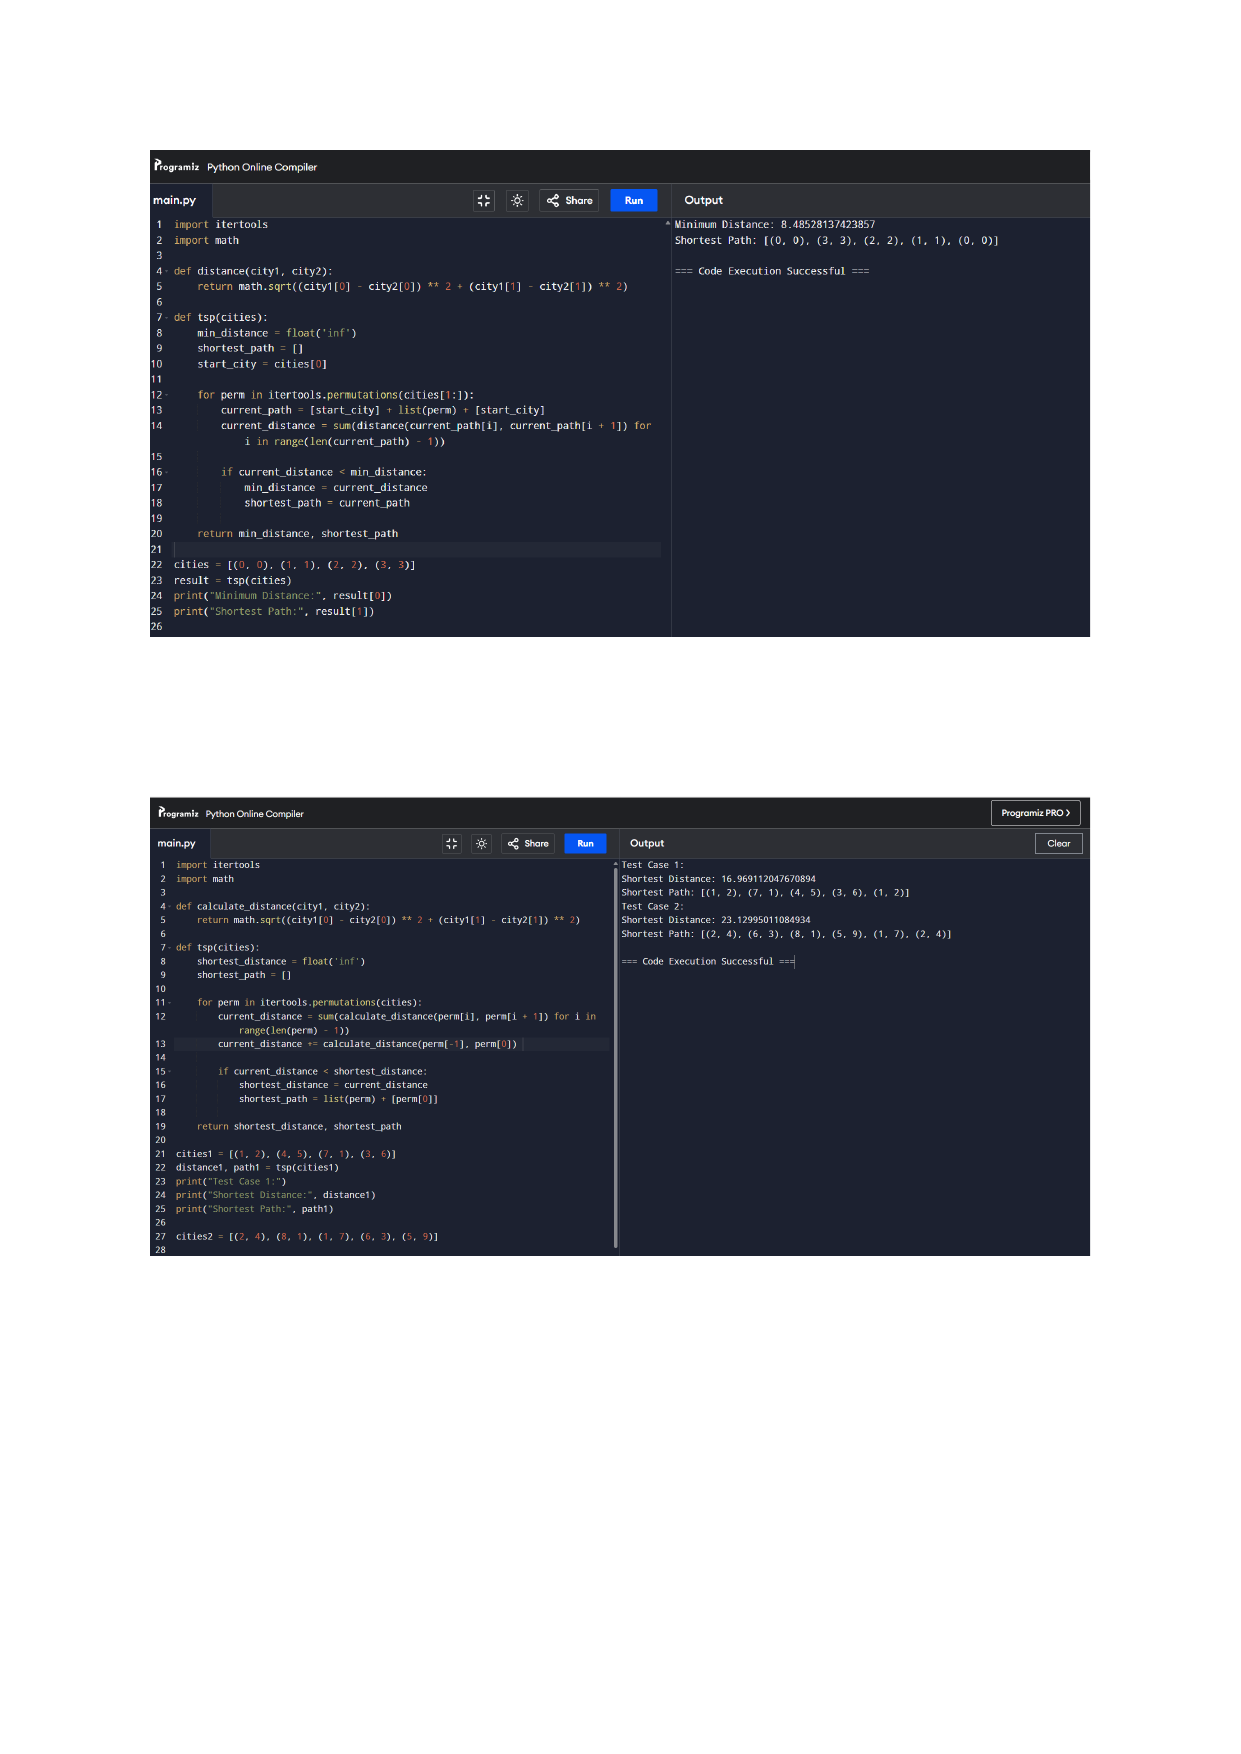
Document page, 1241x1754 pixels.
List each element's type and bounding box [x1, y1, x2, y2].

picture [150, 150, 1091, 637]
picture [150, 796, 1091, 1256]
